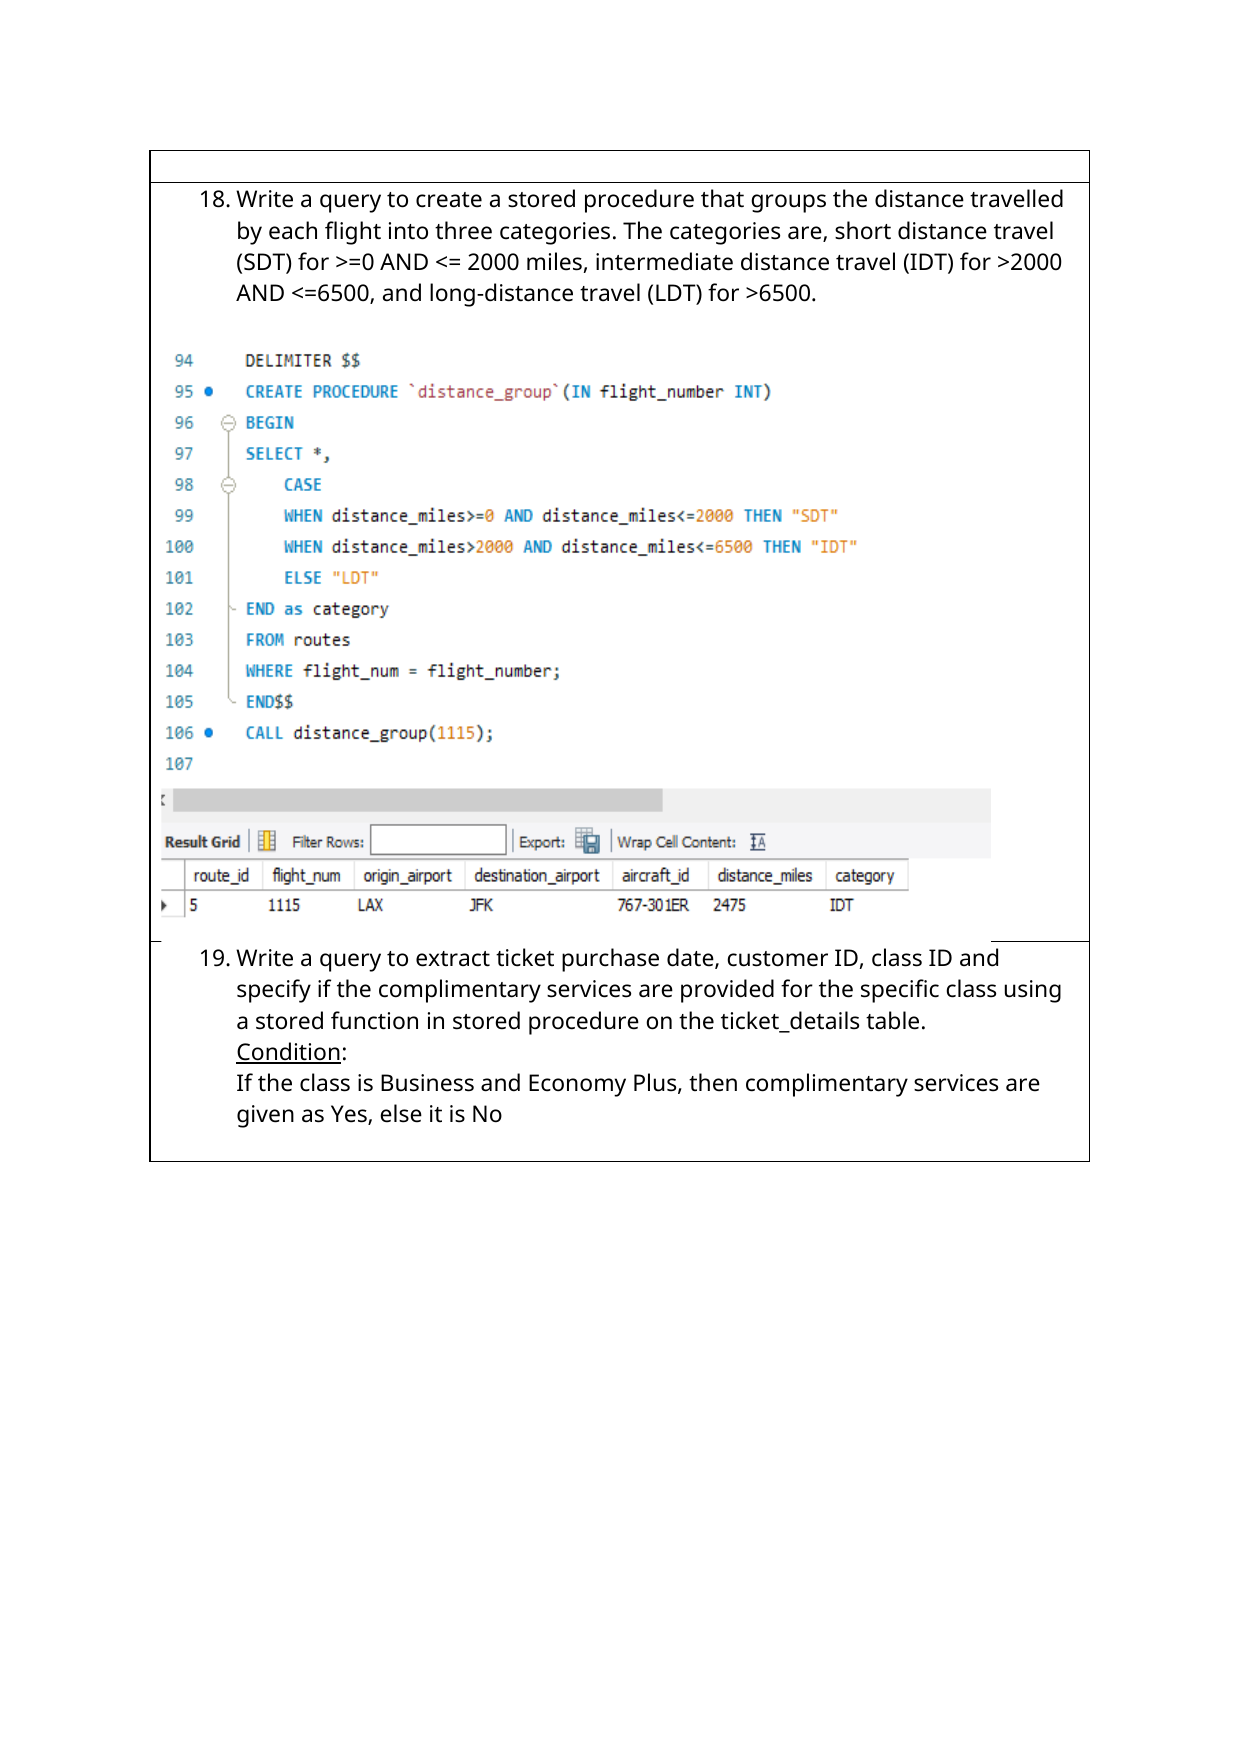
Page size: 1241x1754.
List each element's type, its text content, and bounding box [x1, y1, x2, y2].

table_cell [151, 151, 1089, 182]
table_cell Write a query to extract ticket purchase date, customer ID, class ID and specify if the complimentary services are provided for the specific class using a stored function in stored procedure on the ticket_details table. Condition: If the class is Business and Economy Plus, then complimentary services are given as Yes, else it is No [151, 942, 1089, 1161]
picture [161, 339, 991, 942]
table_cell Write a query to create a stored procedure that groups the distance travelled by each flight into three categories. The categories are, short distance travel (SDT) for >=0 AND <= 2000 miles, intermediate distance travel (IDT) for >2000 AND <=6500, and long-distance travel (LDT) for >6500. [151, 183, 1089, 941]
